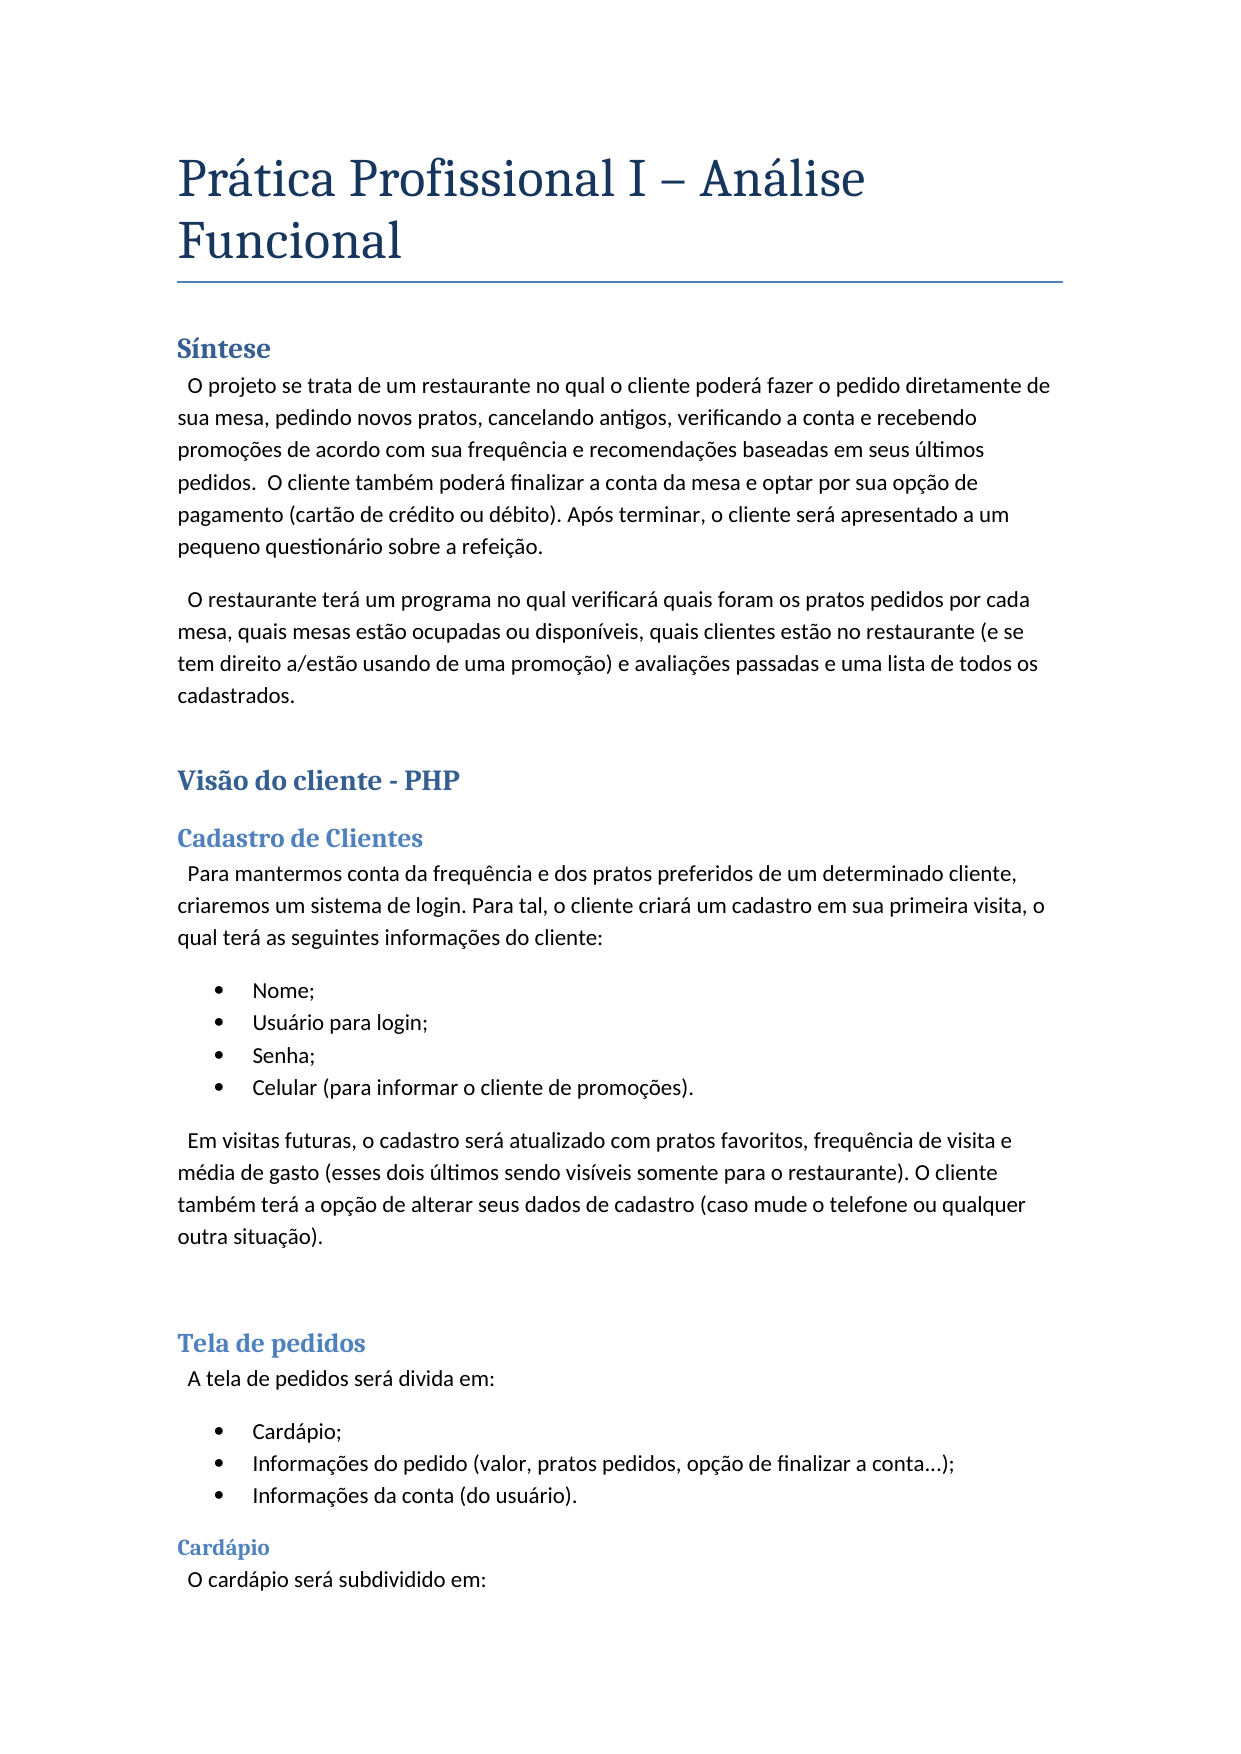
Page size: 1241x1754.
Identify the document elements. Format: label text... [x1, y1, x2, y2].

subtitle Visão do cliente - PHP [177, 764, 1063, 797]
subtitle Cardápio [177, 1535, 1063, 1561]
list Celular (para informar o cliente de promoções). [215, 1073, 1063, 1101]
list Nome; [215, 976, 1063, 1004]
list Cardápio; [215, 1417, 1063, 1445]
text A tela de pedidos será divida em: [177, 1364, 1063, 1392]
text O projeto se trata de um restaurante no qual o cliente poderá fazer o pedido diretamente de sua mesa, pedindo novos pratos, cancelando antigos, verificando a conta e recebendo promoções de acordo com sua frequência e recomendações baseadas em seus últimos pedidos. O cliente também poderá finalizar a conta da mesa e optar por sua opção de pagamento (cartão de crédito ou débito). Após terminar, o cliente será apresentado a um pequeno questionário sobre a refeição. [177, 371, 1063, 560]
title Prática Profissional I – Análise Funcional [177, 148, 1063, 281]
subtitle Tela de pedidos [177, 1328, 1063, 1360]
text O restaurante terá um programa no qual verificará quais foram os pratos pedidos por cada mesa, quais mesas estão ocupadas ou disponíveis, quais clientes estão no restaurante (e se tem direito a/estão usando de uma promoção) e avaliações passadas e uma lista de todos os cadastrados. [177, 585, 1063, 710]
text Em visitas futuras, o cadastro será atualizado com pratos favoritos, frequência de visita e média de gasto (esses dois últimos sendo visíveis somente para o restaurante). O cliente também terá a opção de alterar seus dados de cadastro (caso mude o telefone ou qualquer outra situação). [177, 1126, 1063, 1251]
subtitle Cadastro de Clientes [177, 823, 1063, 854]
text Para mantermos conta da frequência e dos pratos preferidos de um determinado cliente, criaremos um sistema de login. Para tal, o cliente criará um cadastro em sua primeira visita, o qual terá as seguintes informações do cliente: [177, 859, 1063, 951]
list Senha; [215, 1041, 1063, 1069]
text O cardápio será subdividido em: [177, 1565, 1063, 1593]
list Informações da conta (do usuário). [215, 1482, 1063, 1510]
list Usuário para login; [215, 1008, 1063, 1037]
list Informações do pedido (valor, pratos pedidos, opção de finalizar a conta...); [215, 1449, 1063, 1477]
subtitle Síntese [177, 333, 1063, 366]
